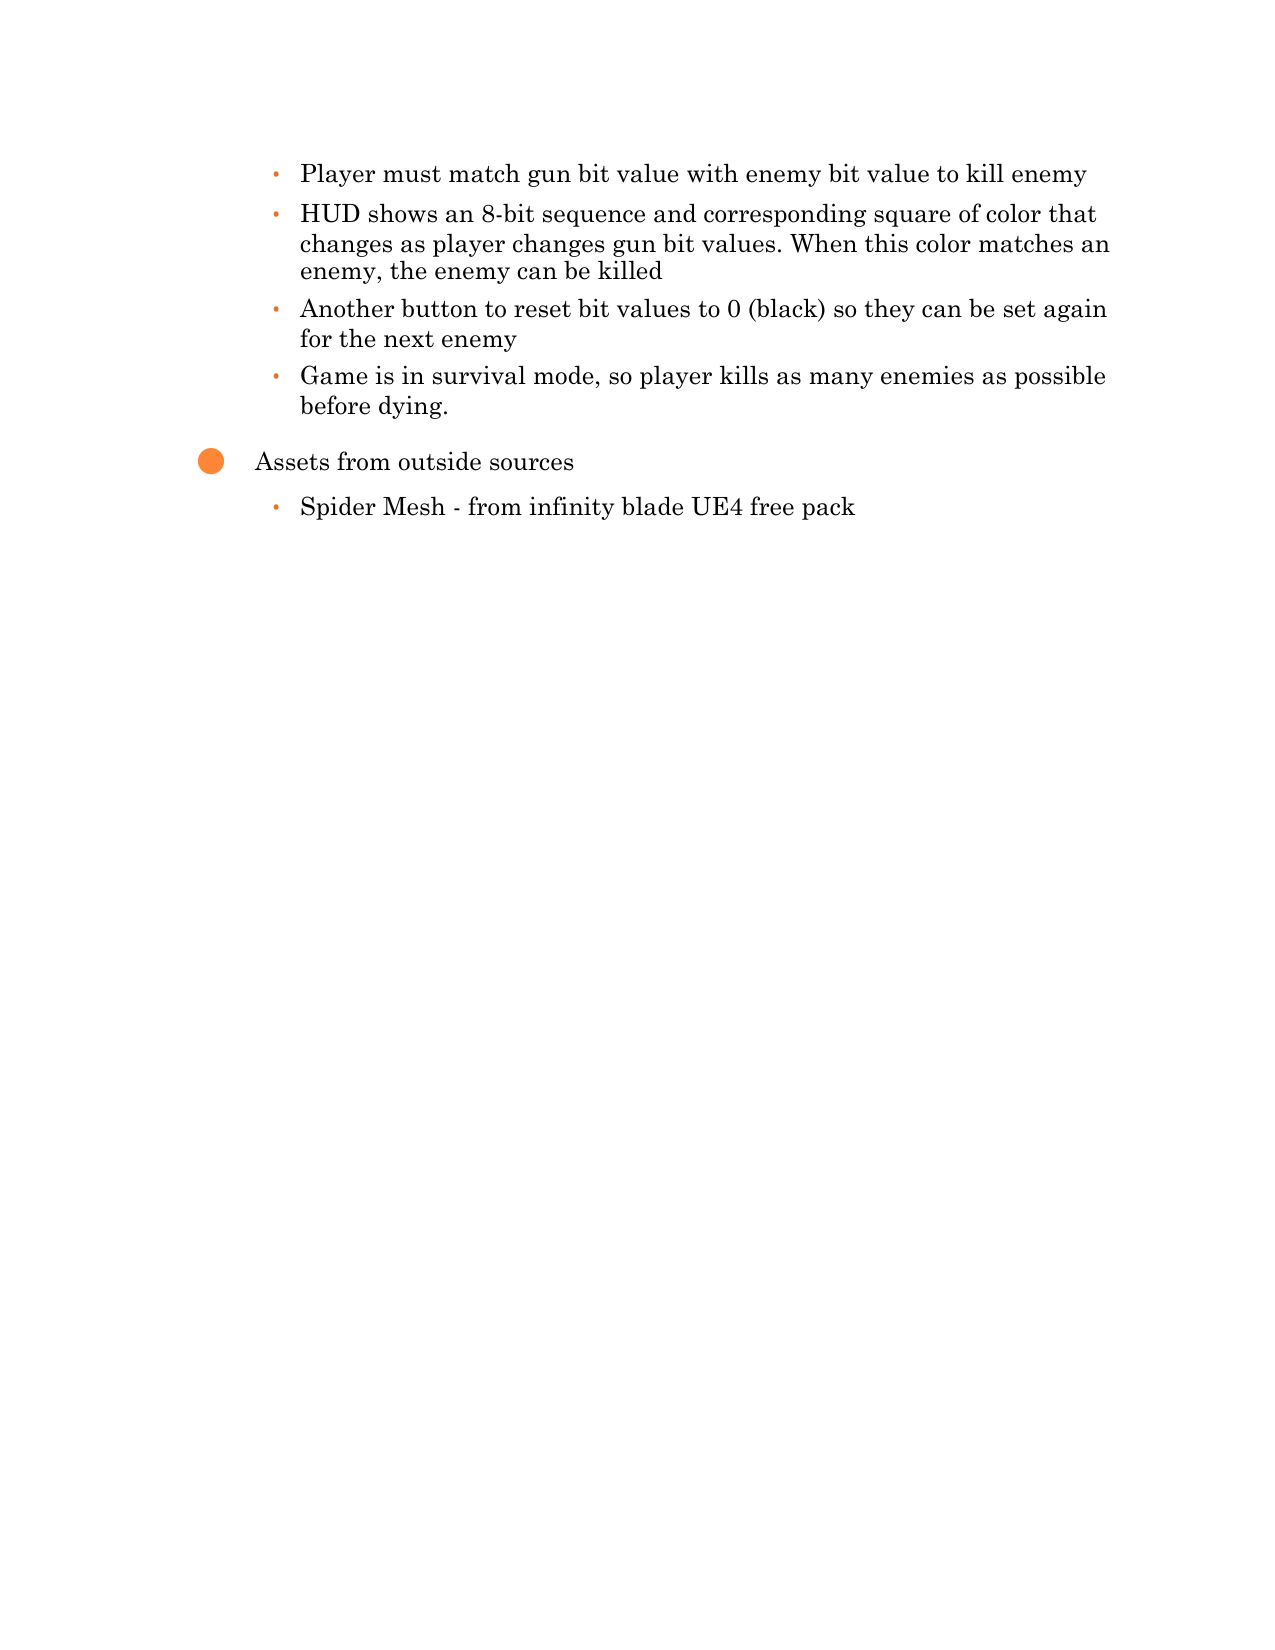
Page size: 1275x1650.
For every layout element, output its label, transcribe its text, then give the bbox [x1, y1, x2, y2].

list Player must match gun bit value with enemy bit value to kill enemy [280, 150, 1125, 190]
list Another button to reset bit values to 0 (black) so they can be set again for the next enemy [280, 285, 1125, 352]
list Spider Mesh - from infinity blade UE4 free pack [280, 483, 1125, 524]
list HUD shows an 8-bit sequence and corresponding square of color that changes as player changes gun bit values. When this color matches an enemy, the enemy can be killed [280, 190, 1125, 285]
list Game is in survival mode, so player kills as many enemies as possible before dying. [280, 352, 1125, 420]
list Assets from outside sources [226, 420, 1125, 483]
